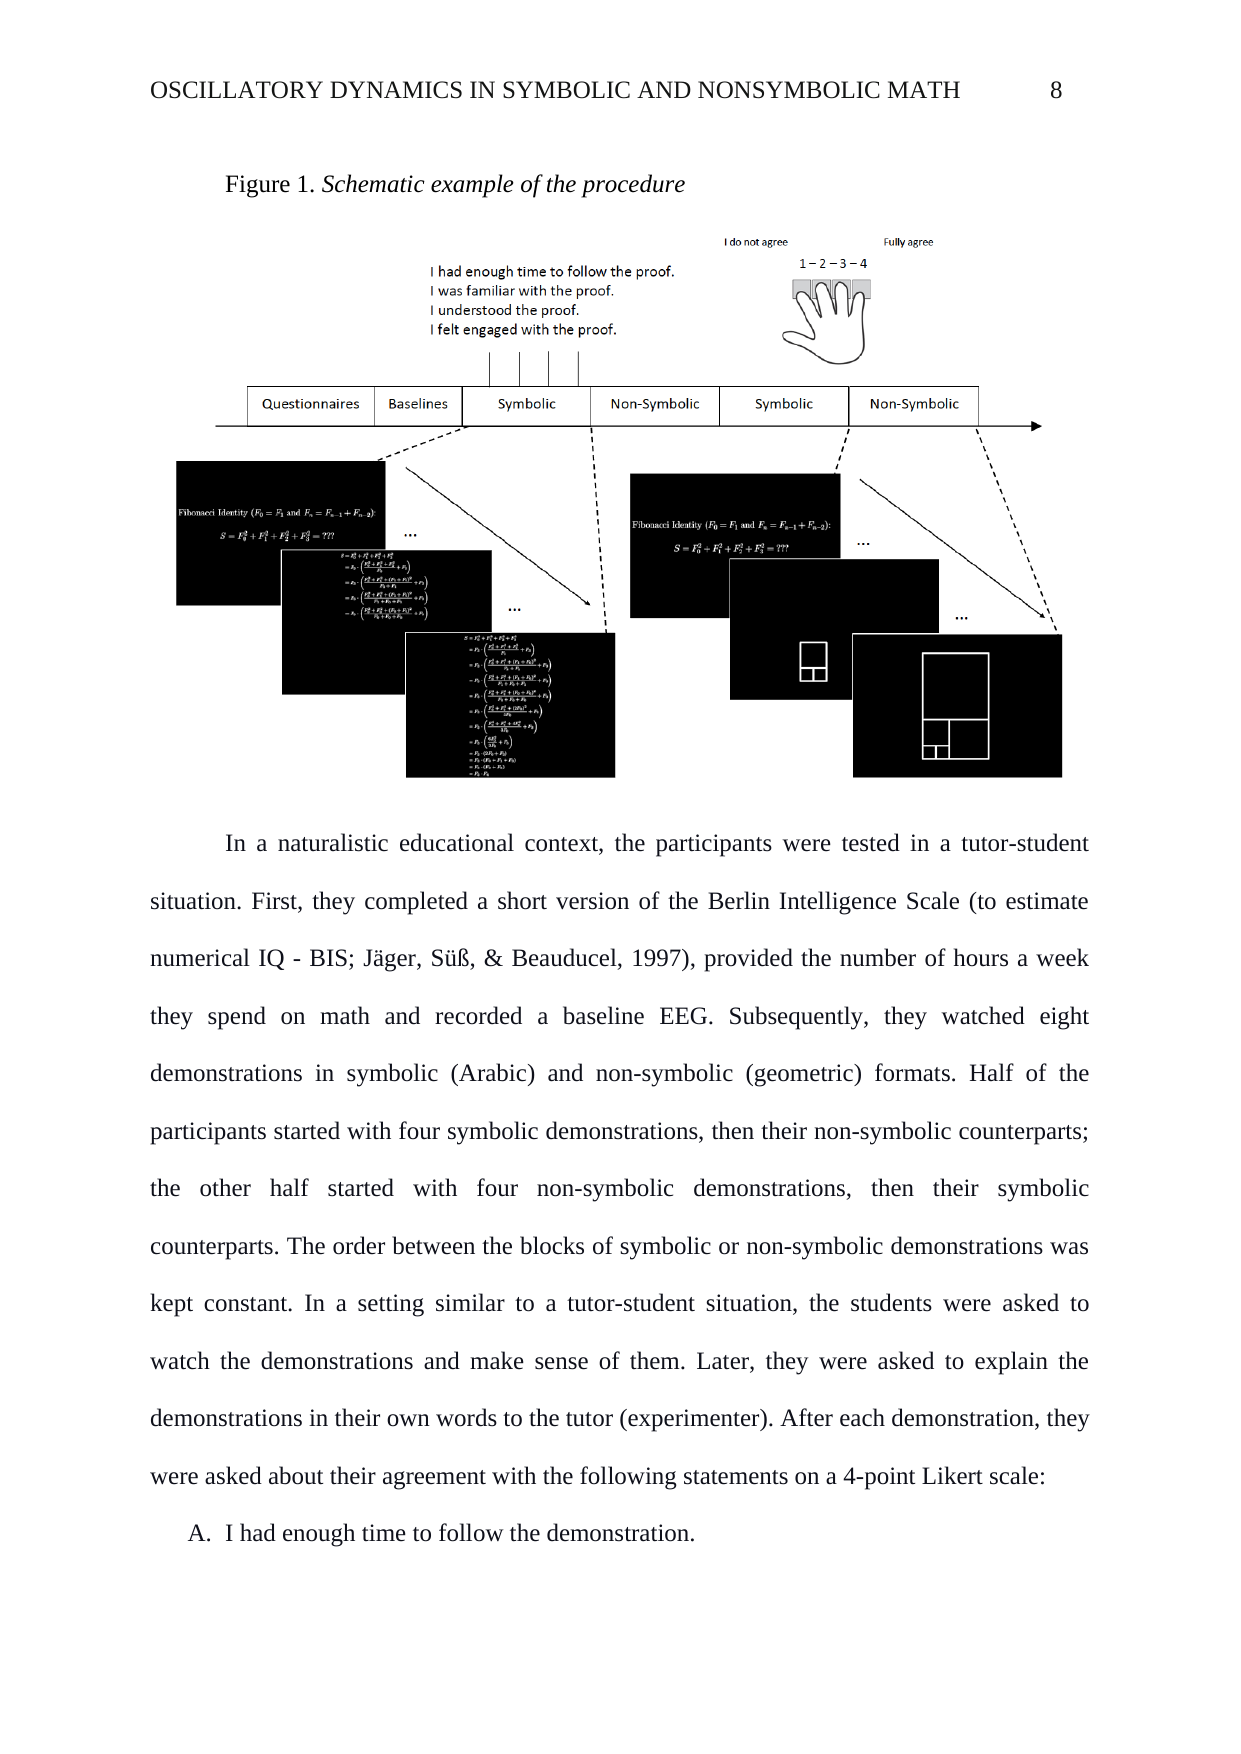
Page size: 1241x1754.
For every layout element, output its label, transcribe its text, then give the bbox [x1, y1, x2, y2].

picture [150, 224, 1090, 803]
text Figure 1. Schematic example of the procedure [150, 169, 1090, 224]
text In a naturalistic educational context, the participants were tested in a tutor-student situation. First, they completed a short version of the Berlin Intelligence Scale (to estimate numerical IQ - BIS; Jäger, Süß, & Beauducel, 1997), provided the number of hours a week they spend on math and recorded a baseline EEG. Subsequently, they watched eight demonstrations in symbolic (Arabic) and non-symbolic (geometric) formats. Half of the participants started with four symbolic demonstrations, then their non-symbolic counterparts; the other half started with four non-symbolic demonstrations, then their symbolic counterparts. The order between the blocks of symbolic or non-symbolic demonstrations was kept constant. In a setting similar to a tutor-student situation, the students were asked to watch the demonstrations and make sense of them. Later, they were asked to explain the demonstrations in their own words to the tutor (experimenter). After each demonstration, they were asked about their agreement with the following statements on a 4-point Likert scale: [150, 828, 1090, 1490]
list I had enough time to follow the demonstration. [187, 1518, 1090, 1547]
